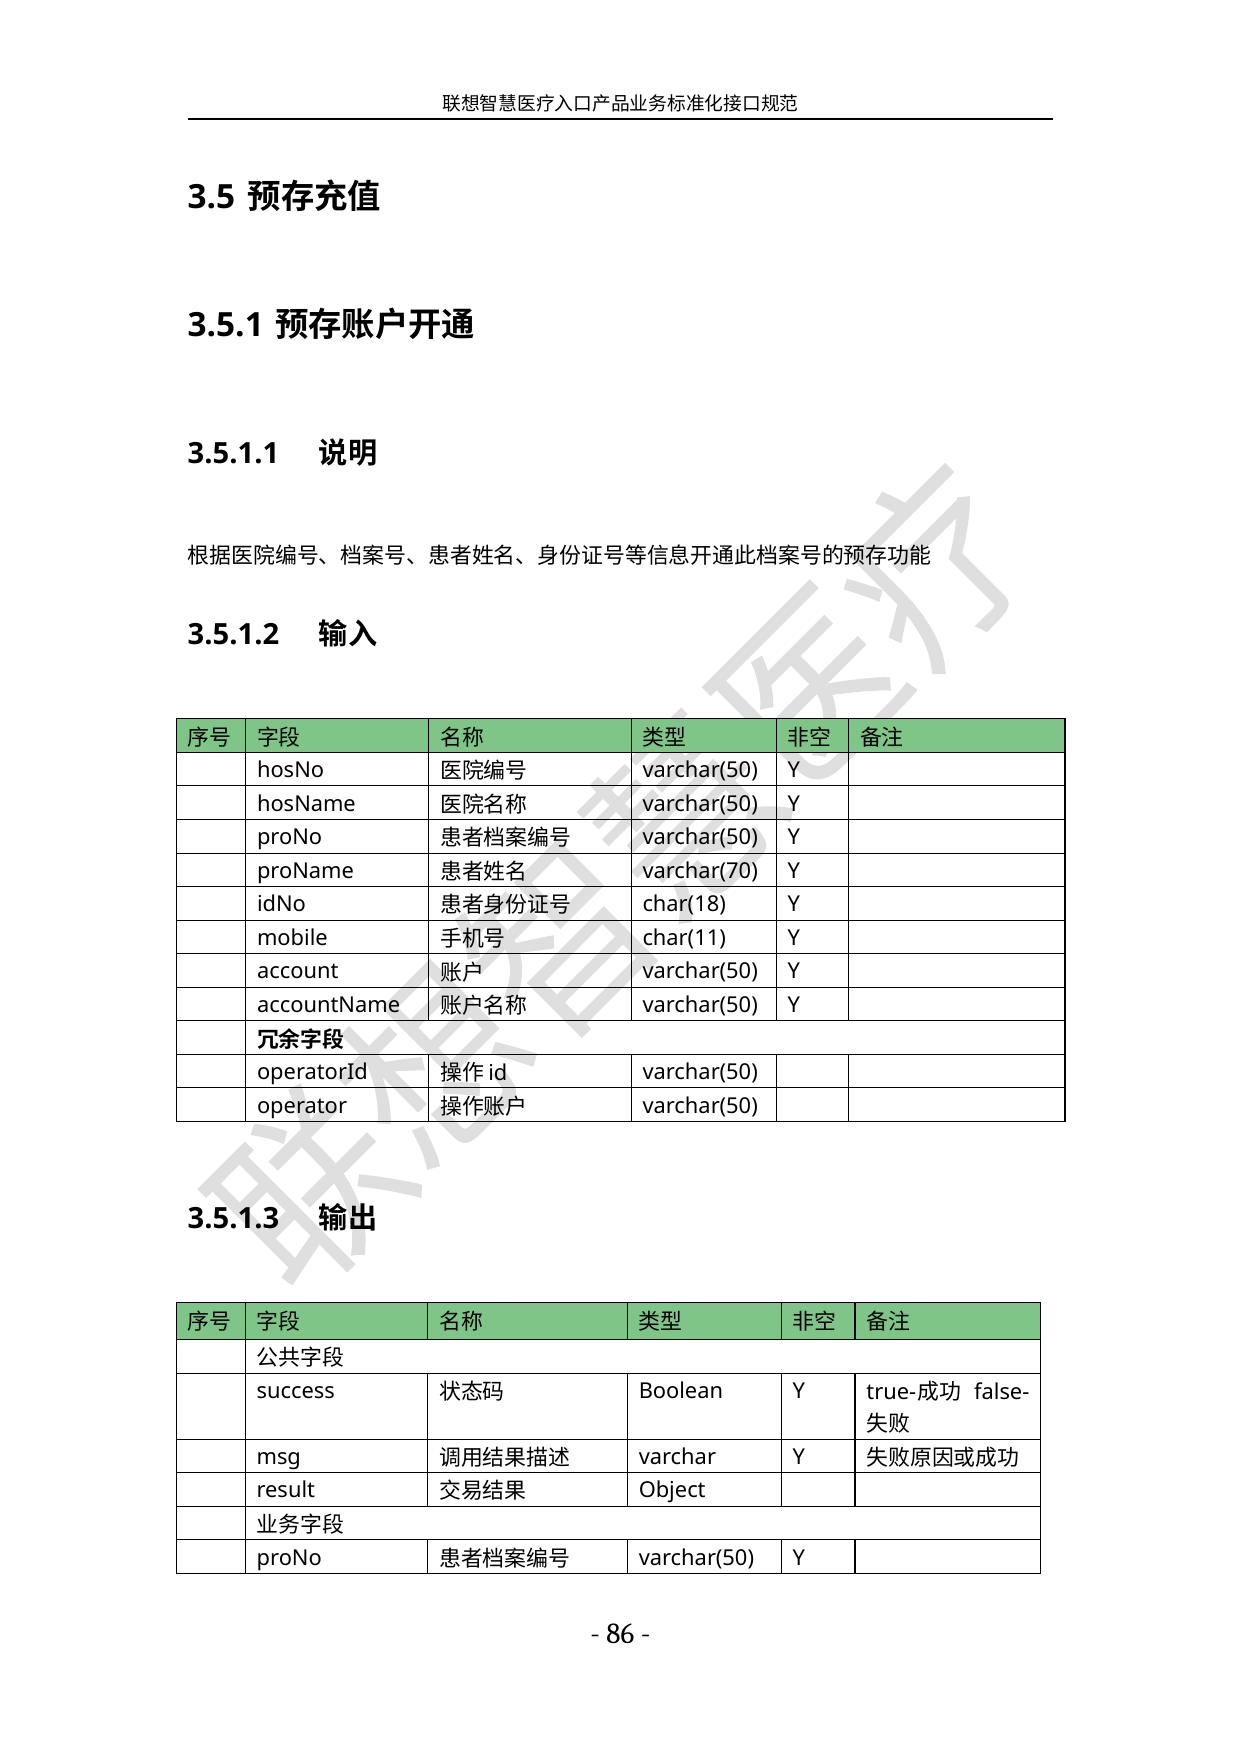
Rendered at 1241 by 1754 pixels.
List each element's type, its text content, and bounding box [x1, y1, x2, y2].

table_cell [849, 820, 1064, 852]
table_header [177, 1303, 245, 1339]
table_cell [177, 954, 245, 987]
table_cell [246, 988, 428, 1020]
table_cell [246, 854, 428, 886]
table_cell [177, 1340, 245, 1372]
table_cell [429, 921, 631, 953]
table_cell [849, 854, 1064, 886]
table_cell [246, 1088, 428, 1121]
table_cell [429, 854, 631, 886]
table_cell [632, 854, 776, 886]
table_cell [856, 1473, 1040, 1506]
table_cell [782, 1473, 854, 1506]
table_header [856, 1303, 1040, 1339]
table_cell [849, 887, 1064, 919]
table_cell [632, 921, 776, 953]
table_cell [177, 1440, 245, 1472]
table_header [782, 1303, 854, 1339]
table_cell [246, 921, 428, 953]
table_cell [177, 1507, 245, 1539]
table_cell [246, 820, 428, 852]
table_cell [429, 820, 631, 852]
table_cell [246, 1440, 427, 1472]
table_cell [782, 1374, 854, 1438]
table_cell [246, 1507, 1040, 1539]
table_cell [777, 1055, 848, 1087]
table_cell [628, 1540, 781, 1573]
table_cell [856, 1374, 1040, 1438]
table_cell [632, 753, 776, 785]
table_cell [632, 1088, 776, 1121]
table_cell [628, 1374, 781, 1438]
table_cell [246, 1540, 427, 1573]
subtitle 说明 [187, 419, 1053, 484]
subtitle 预存充值 [187, 162, 1053, 227]
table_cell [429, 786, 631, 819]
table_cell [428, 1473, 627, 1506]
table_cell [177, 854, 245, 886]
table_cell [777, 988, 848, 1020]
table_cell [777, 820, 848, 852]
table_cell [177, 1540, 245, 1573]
subtitle 输入 [187, 599, 1053, 664]
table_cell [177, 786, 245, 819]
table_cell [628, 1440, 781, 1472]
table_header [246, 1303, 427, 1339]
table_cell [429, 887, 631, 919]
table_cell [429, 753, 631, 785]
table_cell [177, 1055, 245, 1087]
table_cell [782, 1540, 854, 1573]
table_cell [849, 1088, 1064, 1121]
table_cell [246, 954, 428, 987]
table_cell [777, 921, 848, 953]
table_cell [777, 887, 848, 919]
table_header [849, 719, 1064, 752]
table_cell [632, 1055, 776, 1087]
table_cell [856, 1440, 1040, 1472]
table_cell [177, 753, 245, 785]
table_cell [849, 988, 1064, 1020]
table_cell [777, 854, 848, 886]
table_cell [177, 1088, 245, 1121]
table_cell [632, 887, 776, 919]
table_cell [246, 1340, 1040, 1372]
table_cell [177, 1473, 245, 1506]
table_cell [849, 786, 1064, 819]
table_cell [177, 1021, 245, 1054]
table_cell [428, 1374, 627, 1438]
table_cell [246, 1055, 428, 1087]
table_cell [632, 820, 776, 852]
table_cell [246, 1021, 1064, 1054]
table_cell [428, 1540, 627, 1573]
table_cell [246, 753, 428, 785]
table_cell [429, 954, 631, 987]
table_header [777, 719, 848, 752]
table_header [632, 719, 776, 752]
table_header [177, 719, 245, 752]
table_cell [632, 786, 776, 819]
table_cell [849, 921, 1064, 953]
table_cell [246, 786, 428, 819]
subtitle 预存账户开通 [187, 289, 1053, 354]
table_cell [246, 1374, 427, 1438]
text 根据医院编号、档案号、患者姓名、身份证号等信息开通此档案号的预存功能 [187, 538, 1053, 570]
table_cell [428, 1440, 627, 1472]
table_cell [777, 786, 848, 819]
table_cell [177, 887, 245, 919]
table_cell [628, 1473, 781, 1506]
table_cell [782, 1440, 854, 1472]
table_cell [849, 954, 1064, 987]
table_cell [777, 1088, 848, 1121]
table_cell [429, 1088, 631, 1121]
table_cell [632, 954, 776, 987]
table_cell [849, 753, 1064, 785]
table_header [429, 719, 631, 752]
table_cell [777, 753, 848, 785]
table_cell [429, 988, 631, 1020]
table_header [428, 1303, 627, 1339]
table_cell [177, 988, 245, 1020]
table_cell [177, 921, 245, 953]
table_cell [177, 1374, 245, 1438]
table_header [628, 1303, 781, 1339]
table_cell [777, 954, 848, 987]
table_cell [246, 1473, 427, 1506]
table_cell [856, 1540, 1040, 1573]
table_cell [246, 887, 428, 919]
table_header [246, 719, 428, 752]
subtitle 输出 [187, 1183, 1053, 1248]
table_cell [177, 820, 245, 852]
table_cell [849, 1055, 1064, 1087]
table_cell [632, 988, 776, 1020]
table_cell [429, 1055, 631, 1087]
